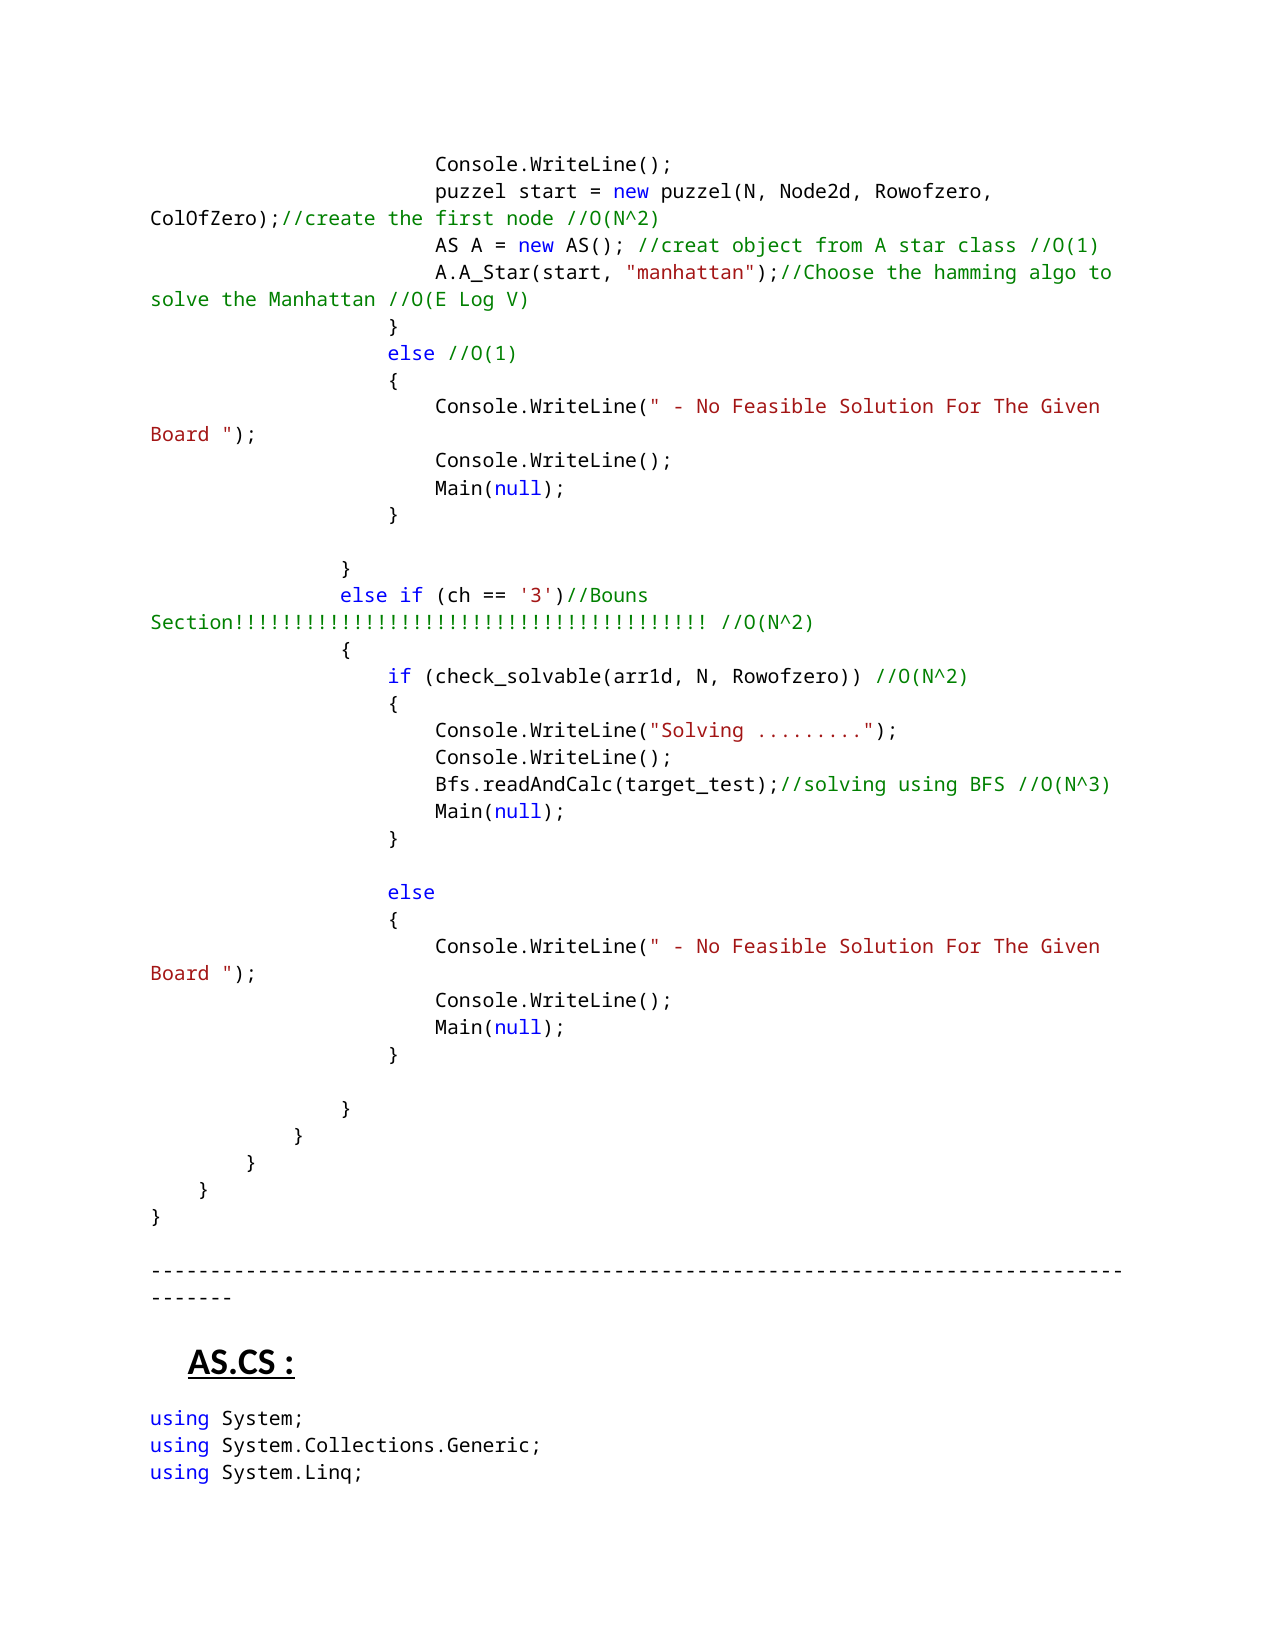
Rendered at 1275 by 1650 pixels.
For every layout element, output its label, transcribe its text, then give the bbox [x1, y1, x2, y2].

text AS.CS : [187, 1338, 1125, 1384]
text } [150, 1094, 1125, 1121]
text } [150, 312, 1125, 339]
text } [150, 501, 1125, 528]
text { [150, 905, 1125, 932]
text } [150, 824, 1125, 851]
text if (check_solvable(arr1d, N, Rowofzero)) //O(N^2) [150, 663, 1125, 689]
text Console.WriteLine(); [150, 743, 1125, 771]
text AS A = new AS(); //creat object from A star class //O(1) [150, 231, 1125, 258]
text else if (ch == '3')//Bouns Section!!!!!!!!!!!!!!!!!!!!!!!!!!!!!!!!!!!!!!!! //O(N^2) [150, 582, 1125, 636]
text ----------------------------------------------------------------------------------------- [150, 1256, 1125, 1310]
text } [150, 1202, 1125, 1229]
text else [150, 878, 1125, 905]
text { [150, 366, 1125, 393]
text Console.WriteLine(" - No Feasible Solution For The Given Board "); [150, 393, 1125, 447]
text } [150, 1121, 1125, 1148]
text Main(null); [150, 1013, 1125, 1040]
text A.A_Star(start, "manhattan");//Choose the hamming algo to solve the Manhattan //O(E Log V) [150, 258, 1125, 312]
text Main(null); [150, 474, 1125, 501]
text Console.WriteLine("Solving ........."); [150, 717, 1125, 743]
text Console.WriteLine(); [150, 447, 1125, 474]
text } [150, 1175, 1125, 1202]
text Console.WriteLine(" - No Feasible Solution For The Given Board "); [150, 932, 1125, 986]
text } [150, 1148, 1125, 1175]
text using System; [150, 1404, 1125, 1431]
text puzzel start = new puzzel(N, Node2d, Rowofzero, ColOfZero);//create the first node //O(N^2) [150, 177, 1125, 231]
text using System.Linq; [150, 1458, 1125, 1485]
text using System.Collections.Generic; [150, 1431, 1125, 1458]
text Main(null); [150, 797, 1125, 824]
text Console.WriteLine(); [150, 986, 1125, 1013]
text Bfs.readAndCalc(target_test);//solving using BFS //O(N^3) [150, 771, 1125, 797]
text else //O(1) [150, 339, 1125, 366]
text } [150, 555, 1125, 582]
text Console.WriteLine(); [150, 150, 1125, 177]
text } [150, 1040, 1125, 1067]
text { [150, 689, 1125, 717]
text { [150, 636, 1125, 663]
